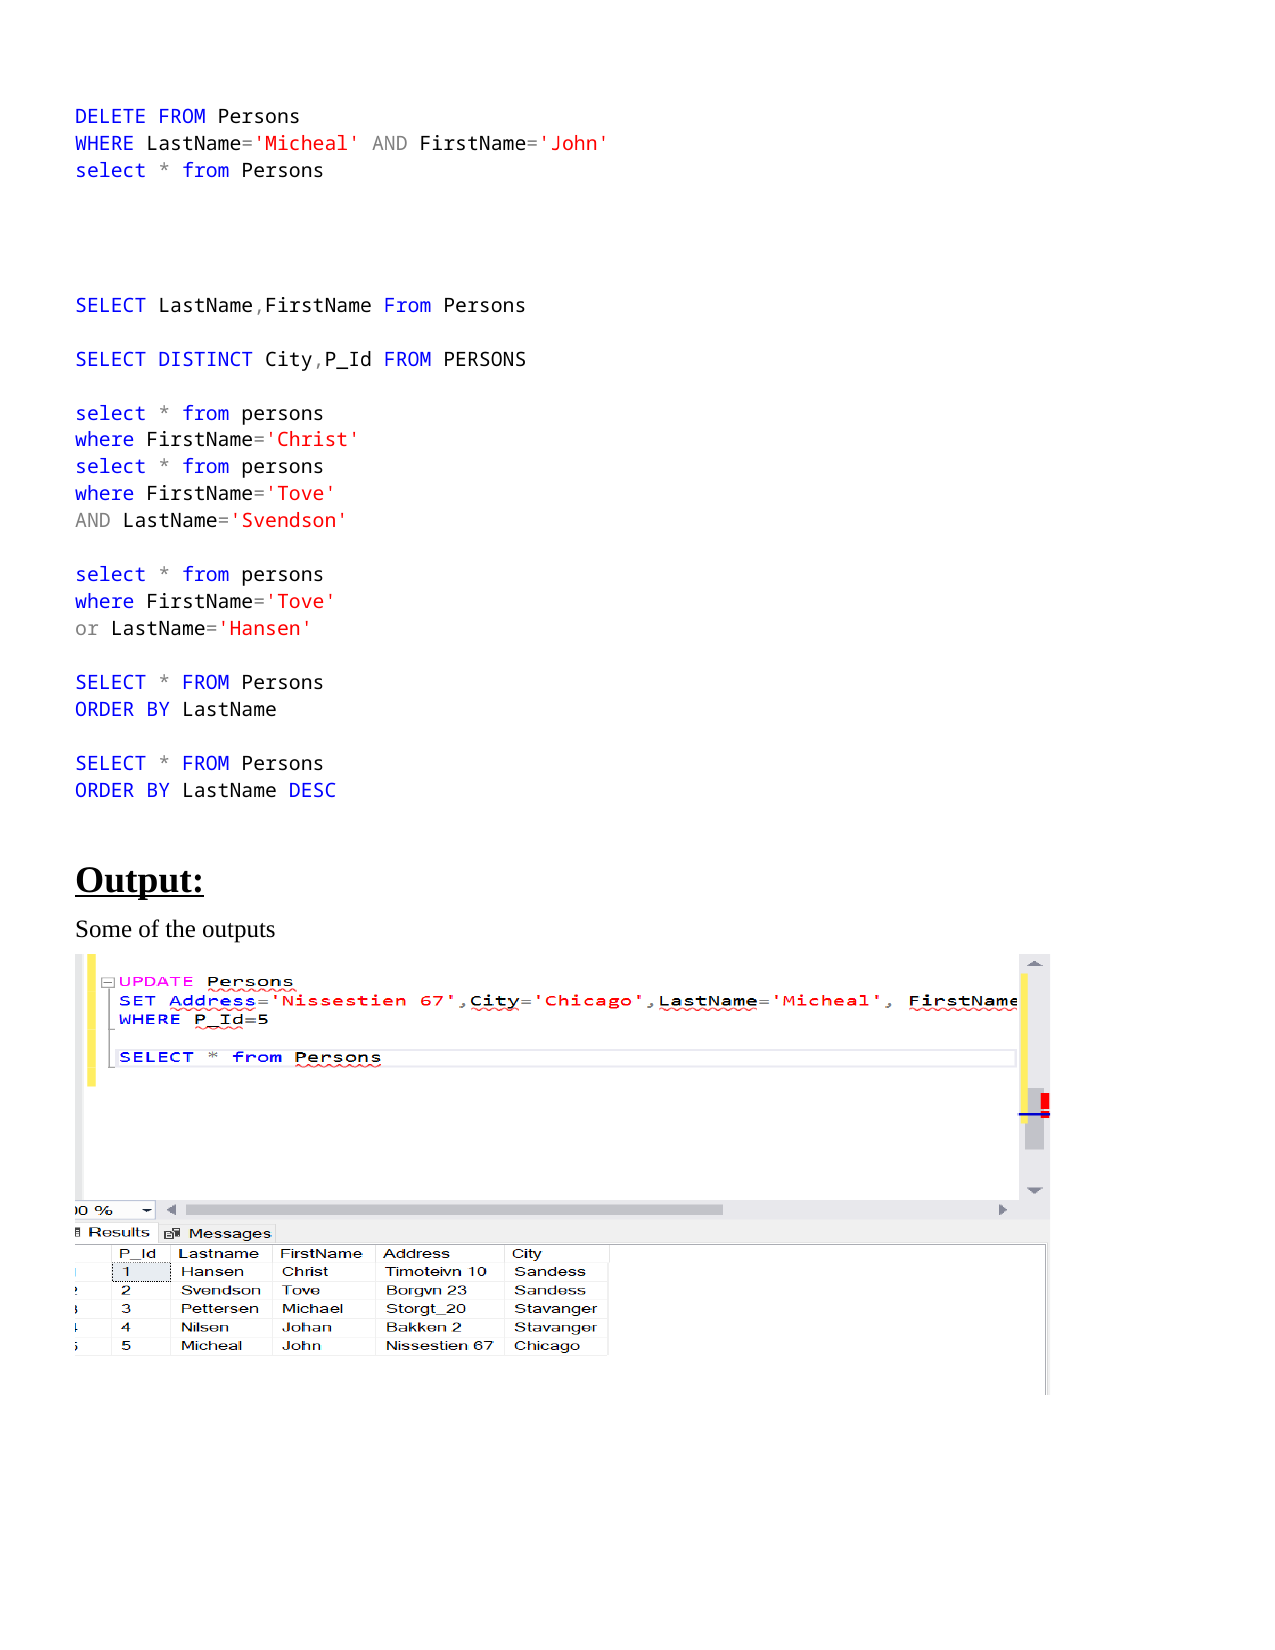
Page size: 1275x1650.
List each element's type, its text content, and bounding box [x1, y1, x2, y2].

text select * from persons [75, 453, 1200, 480]
text or LastName='Hansen' [75, 614, 1200, 642]
text Output: [75, 857, 1193, 901]
text select * from persons [75, 399, 1200, 426]
text where FirstName='Tove' [75, 588, 1200, 614]
text WHERE LastName='Micheal' AND FirstName='John' [75, 129, 1200, 156]
text SELECT * FROM Persons [75, 749, 1200, 776]
text select * from persons [75, 561, 1200, 588]
text select * from Persons [75, 156, 1200, 183]
picture [75, 954, 1050, 1395]
text ORDER BY LastName DESC [75, 776, 1200, 803]
text SELECT DISTINCT City,P_Id FROM PERSONS [75, 345, 1200, 372]
text where FirstName='Christ' [75, 426, 1200, 453]
text SELECT LastName,FirstName From Persons [75, 291, 1200, 318]
text Some of the outputs [75, 914, 1193, 943]
text ORDER BY LastName [75, 696, 1200, 722]
text SELECT * FROM Persons [75, 668, 1200, 696]
text AND LastName='Svendson' [75, 507, 1200, 534]
text DELETE FROM Persons [75, 102, 1200, 129]
text where FirstName='Tove' [75, 480, 1200, 507]
